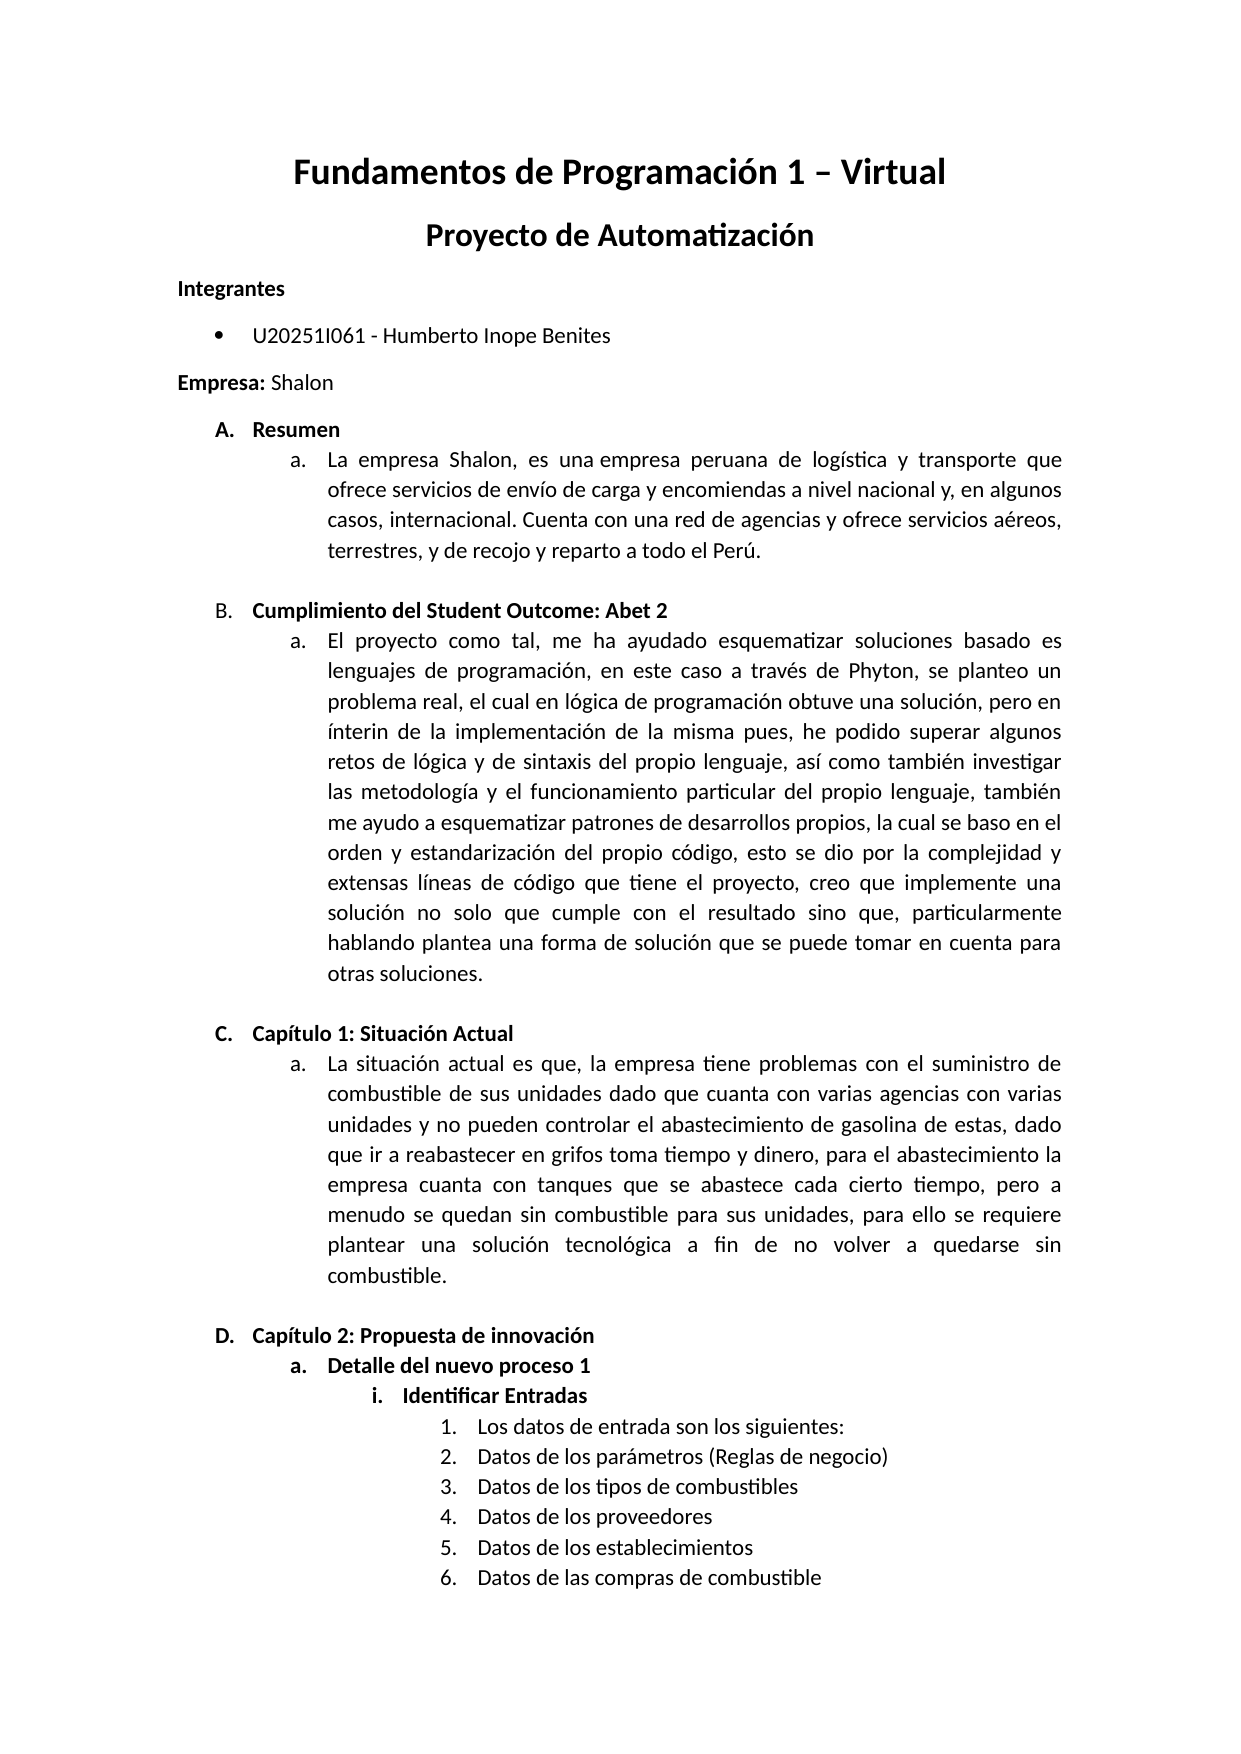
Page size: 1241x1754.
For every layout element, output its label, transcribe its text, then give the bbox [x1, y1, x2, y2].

list Capítulo 2: Propuesta de innovación [215, 1321, 1063, 1349]
list Identificar Entradas [383, 1382, 1063, 1410]
text Fundamentos de Programación 1 – Virtual [177, 148, 1063, 193]
list La empresa Shalon, es una empresa peruana de logística y transporte que ofrece servicios de envío de carga y encomiendas a nivel nacional y, en algunos casos, internacional. Cuenta con una red de agencias y ofrece servicios aéreos, terrestres, y de recojo y reparto a todo el Perú. [290, 445, 1063, 564]
text Proyecto de Automatización [177, 214, 1063, 254]
list Datos de los proveedores [440, 1502, 1063, 1531]
list Datos de los parámetros (Reglas de negocio) [440, 1442, 1063, 1470]
text Integrantes [177, 274, 1063, 302]
list La situación actual es que, la empresa tiene problemas con el suministro de combustible de sus unidades dado que cuanta con varias agencias con varias unidades y no pueden controlar el abastecimiento de gasolina de estas, dado que ir a reabastecer en grifos toma tiempo y dinero, para el abastecimiento la empresa cuanta con tanques que se abastece cada cierto tiempo, pero a menudo se quedan sin combustible para sus unidades, para ello se requiere plantear una solución tecnológica a fin de no volver a quedarse sin combustible. [290, 1049, 1063, 1289]
list Capítulo 1: Situación Actual [215, 1019, 1063, 1047]
list Los datos de entrada son los siguientes: [440, 1412, 1063, 1440]
list El proyecto como tal, me ha ayudado esquematizar soluciones basado es lenguajes de programación, en este caso a través de Phyton, se planteo un problema real, el cual en lógica de programación obtuve una solución, pero en ínterin de la implementación de la misma pues, he podido superar algunos retos de lógica y de sintaxis del propio lenguaje, así como también investigar las metodología y el funcionamiento particular del propio lenguaje, también me ayudo a esquematizar patrones de desarrollos propios, la cual se baso en el orden y estandarización del propio código, esto se dio por la complejidad y extensas líneas de código que tiene el proyecto, creo que implemente una solución no solo que cumple con el resultado sino que, particularmente hablando plantea una forma de solución que se puede tomar en cuenta para otras soluciones. [290, 626, 1063, 987]
list Datos de los tipos de combustibles [440, 1472, 1063, 1500]
text Empresa: Shalon [177, 368, 1063, 396]
list U20251I061 - Humberto Inope Benites [215, 321, 1063, 349]
list Datos de los establecimientos [440, 1533, 1063, 1561]
list Resumen [215, 415, 1063, 443]
list Detalle del nuevo proceso 1 [290, 1351, 1063, 1379]
list Cumplimiento del Student Outcome: Abet 2 [215, 596, 1063, 624]
list Datos de las compras de combustible [440, 1563, 1063, 1591]
